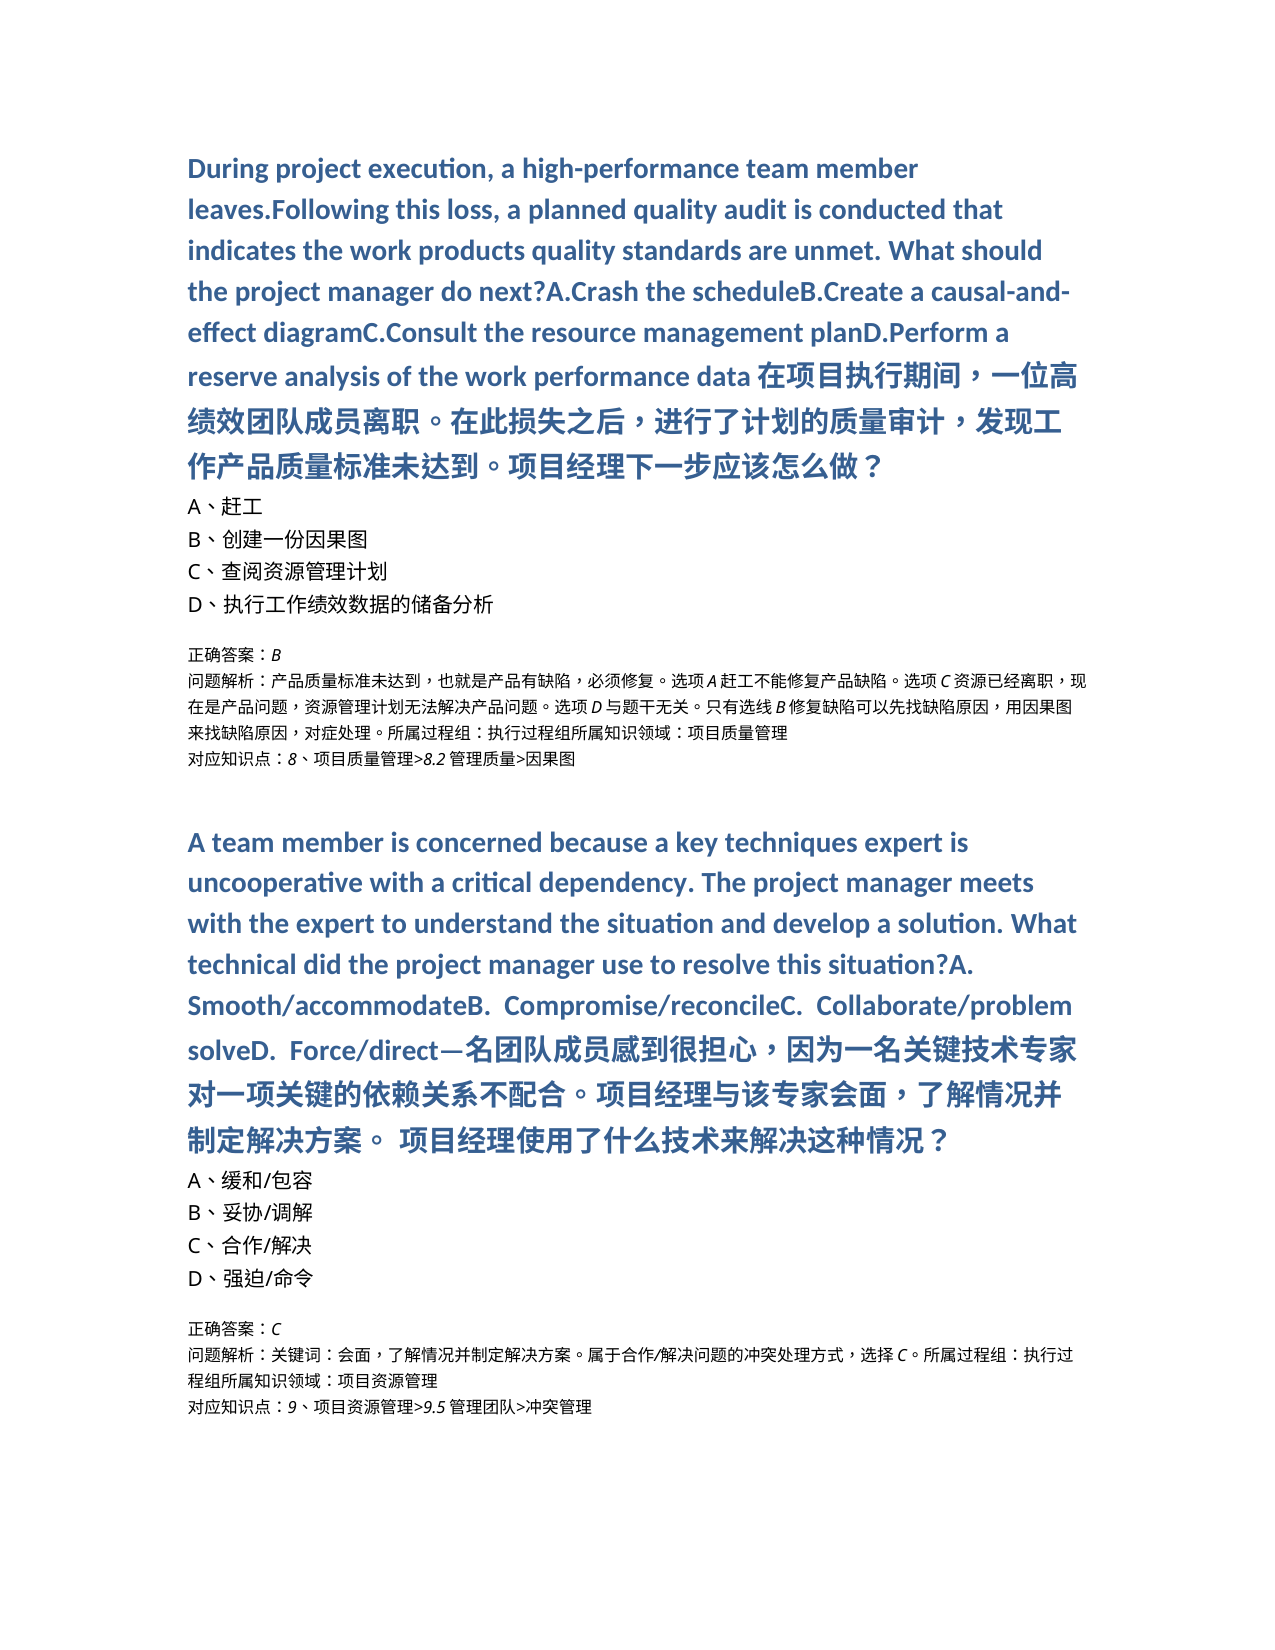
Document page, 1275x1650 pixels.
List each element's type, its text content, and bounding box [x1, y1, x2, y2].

subtitle During project execution, a high-performance team member leaves.Following this loss, a planned quality audit is conducted that indicates the work products quality standards are unmet. What should the project manager do next?A.Crash the scheduleB.Create a causal-and-effect diagramC.Consult the resource management planD.Perform a reserve analysis of the work performance data在项目执行期间，一位高绩效团队成员离职。在此损失之后，进行了计划的质量审计，发现工作产品质量标准未达到。项目经理下一步应该怎么做？ [187, 150, 1087, 486]
text A、缓和/包容 B、妥协/调解 C、合作/解决 D、强迫/命令 [187, 1166, 1087, 1292]
subtitle A team member is concerned because a key techniques expert is uncooperative with a critical dependency. The project manager meets with the expert to understand the situation and develop a solution. What technical did the project manager use to resolve this situation?A. Smooth/accommodateB. Compromise/reconcileC. Collaborate/problem solveD. Force/direct—名团队成员感到很担心，因为一名关键技术专家对一项关键的依赖关系不配合。项目经理与该专家会面，了解情况并制定解决方案。 项目经理使用了什么技术来解决这种情况？ [187, 824, 1087, 1160]
text 正确答案：C 问题解析：关键词：会面，了解情况并制定解决方案。属于合作/解决问题的冲突处理方式，选择C。所属过程组：执行过程组所属知识领域：项目资源管理 对应知识点：9、项目资源管理>9.5管理团队>冲突管理 [187, 1317, 1087, 1418]
text A、赶工 B、创建一份因果图 C、查阅资源管理计划 D、执行工作绩效数据的储备分析 [187, 492, 1087, 618]
text 正确答案：B 问题解析：产品质量标准未达到，也就是产品有缺陷，必须修复。选项A赶工不能修复产品缺陷。选项C资源已经离职，现在是产品问题，资源管理计划无法解决产品问题。选项D与题干无关。只有选线B修复缺陷可以先找缺陷原因，用因果图来找缺陷原因，对症处理。所属过程组：执行过程组所属知识领域：项目质量管理 对应知识点：8、项目质量管理>8.2管理质量>因果图 [187, 643, 1087, 770]
